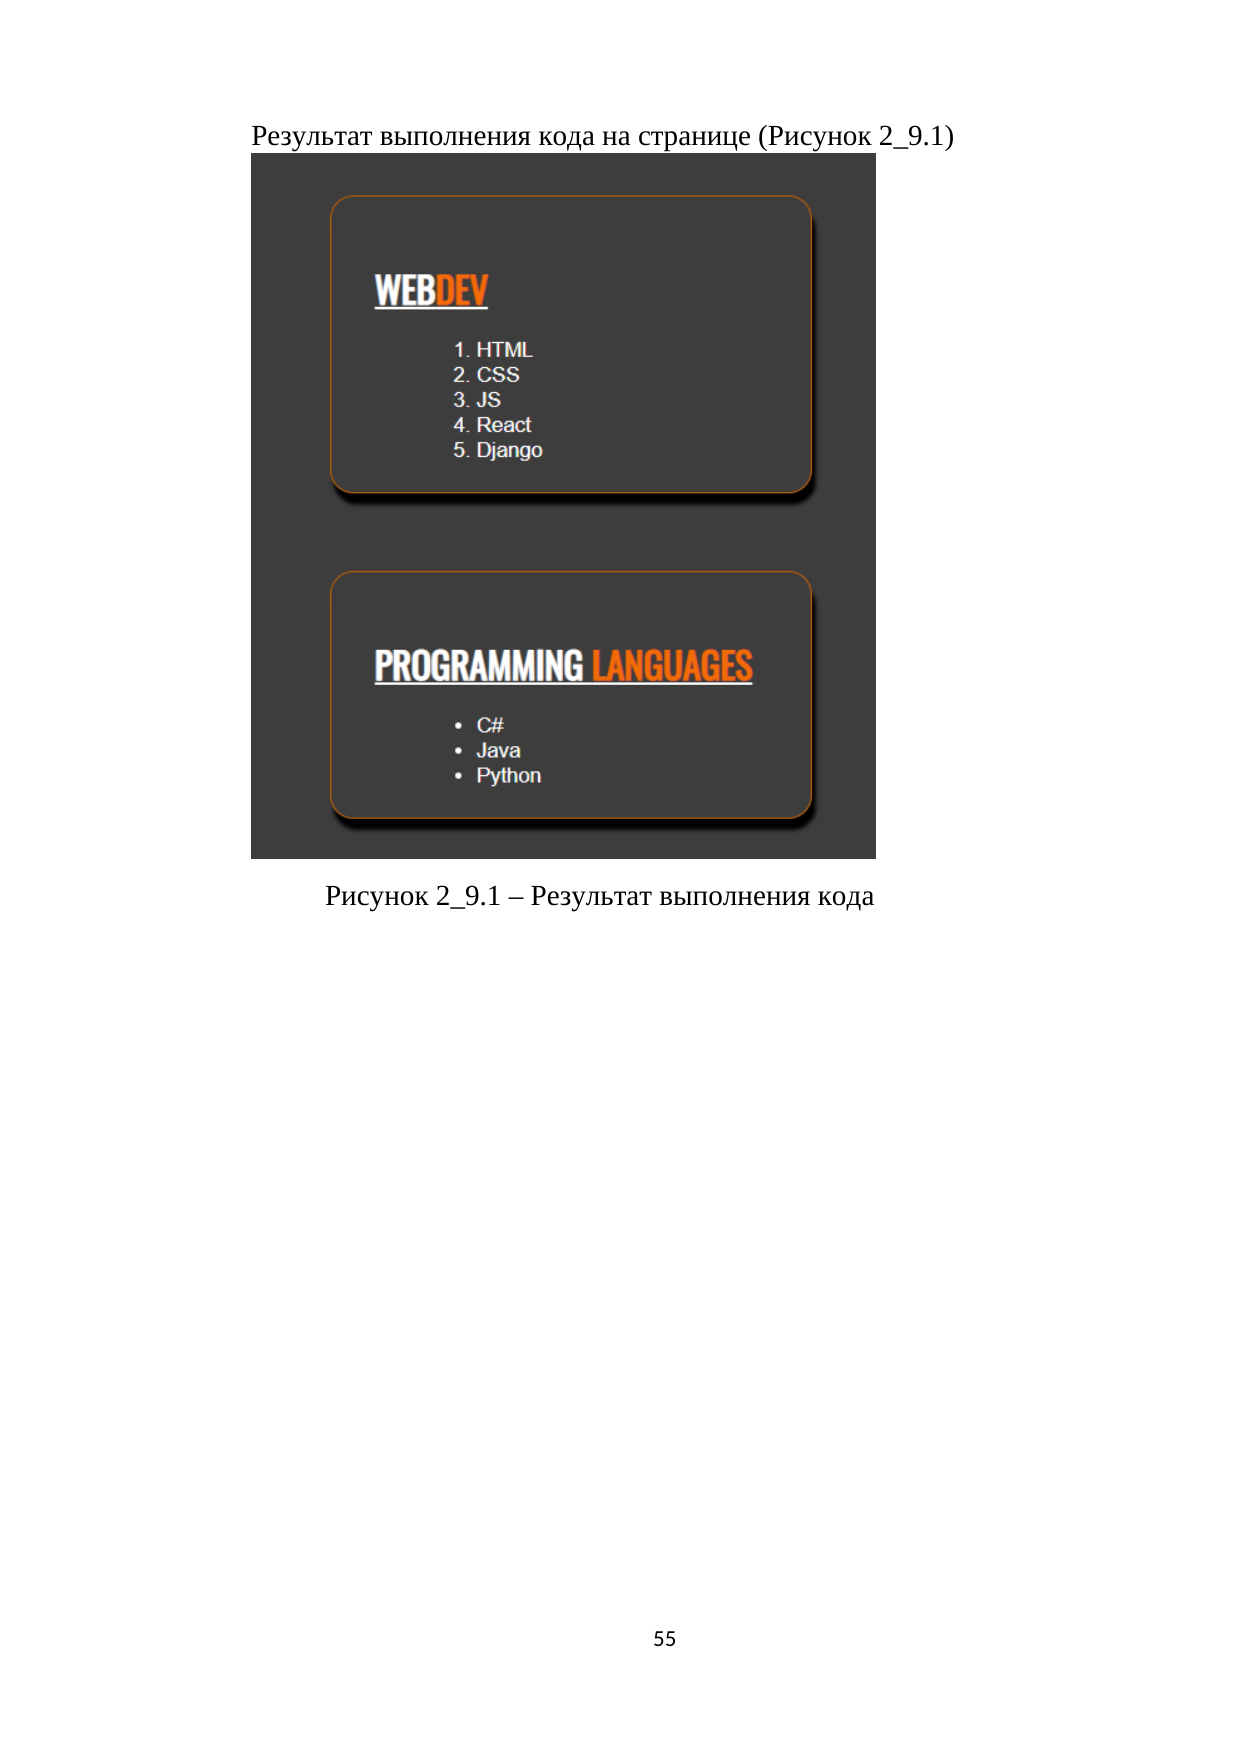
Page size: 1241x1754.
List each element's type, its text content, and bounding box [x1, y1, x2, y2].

list Рисунок 2_9.1 – Результат выполнения кода [251, 878, 1152, 911]
picture [251, 153, 876, 859]
